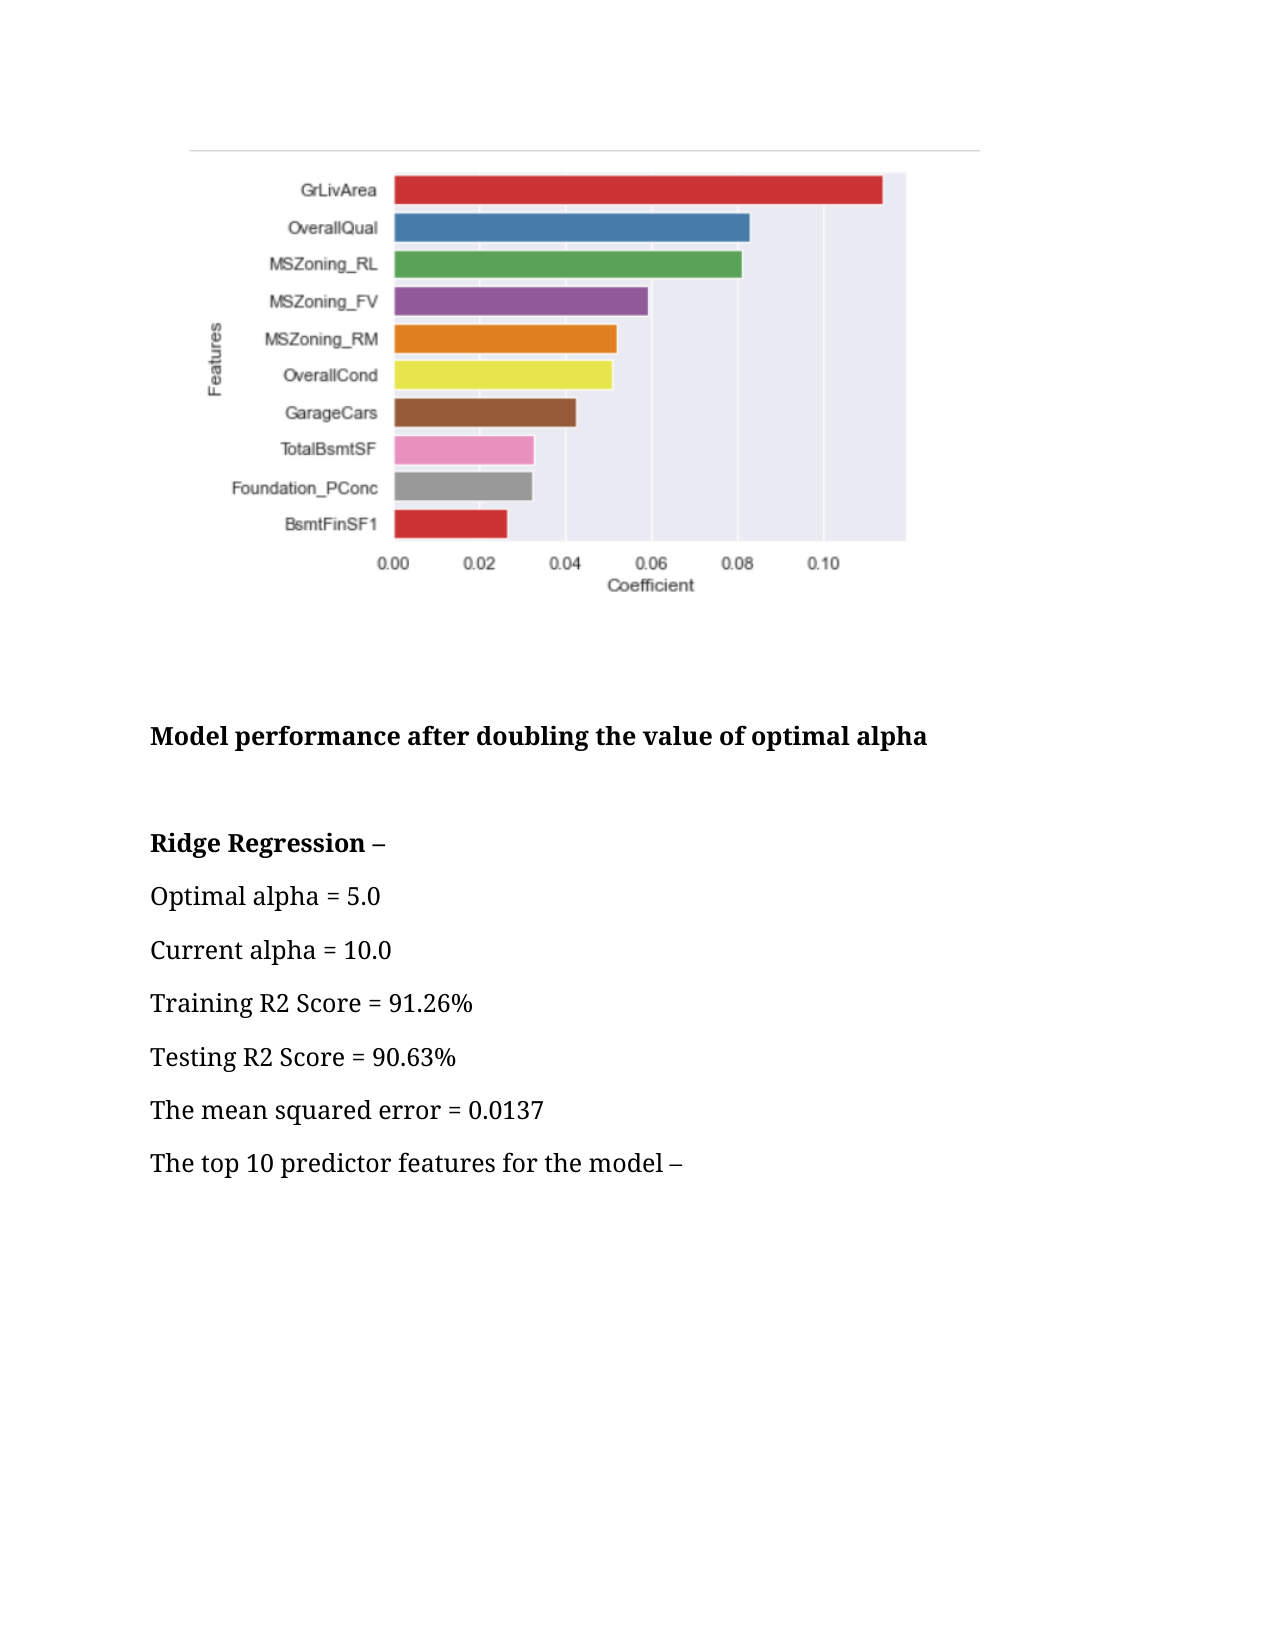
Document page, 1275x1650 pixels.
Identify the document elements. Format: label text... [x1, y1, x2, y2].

text Ridge Regression – [150, 825, 1125, 859]
text Current alpha = 10.0 [150, 932, 1125, 966]
text Optimal alpha = 5.0 [150, 879, 1125, 913]
text Training R2 Score = 91.26% [150, 986, 1125, 1020]
picture [150, 150, 980, 647]
text The mean squared error = 0.0137 [150, 1093, 1125, 1127]
text Testing R2 Score = 90.63% [150, 1039, 1125, 1073]
text The top 10 predictor features for the model – [150, 1146, 1125, 1180]
text Model performance after doubling the value of optimal alpha [150, 718, 1125, 753]
